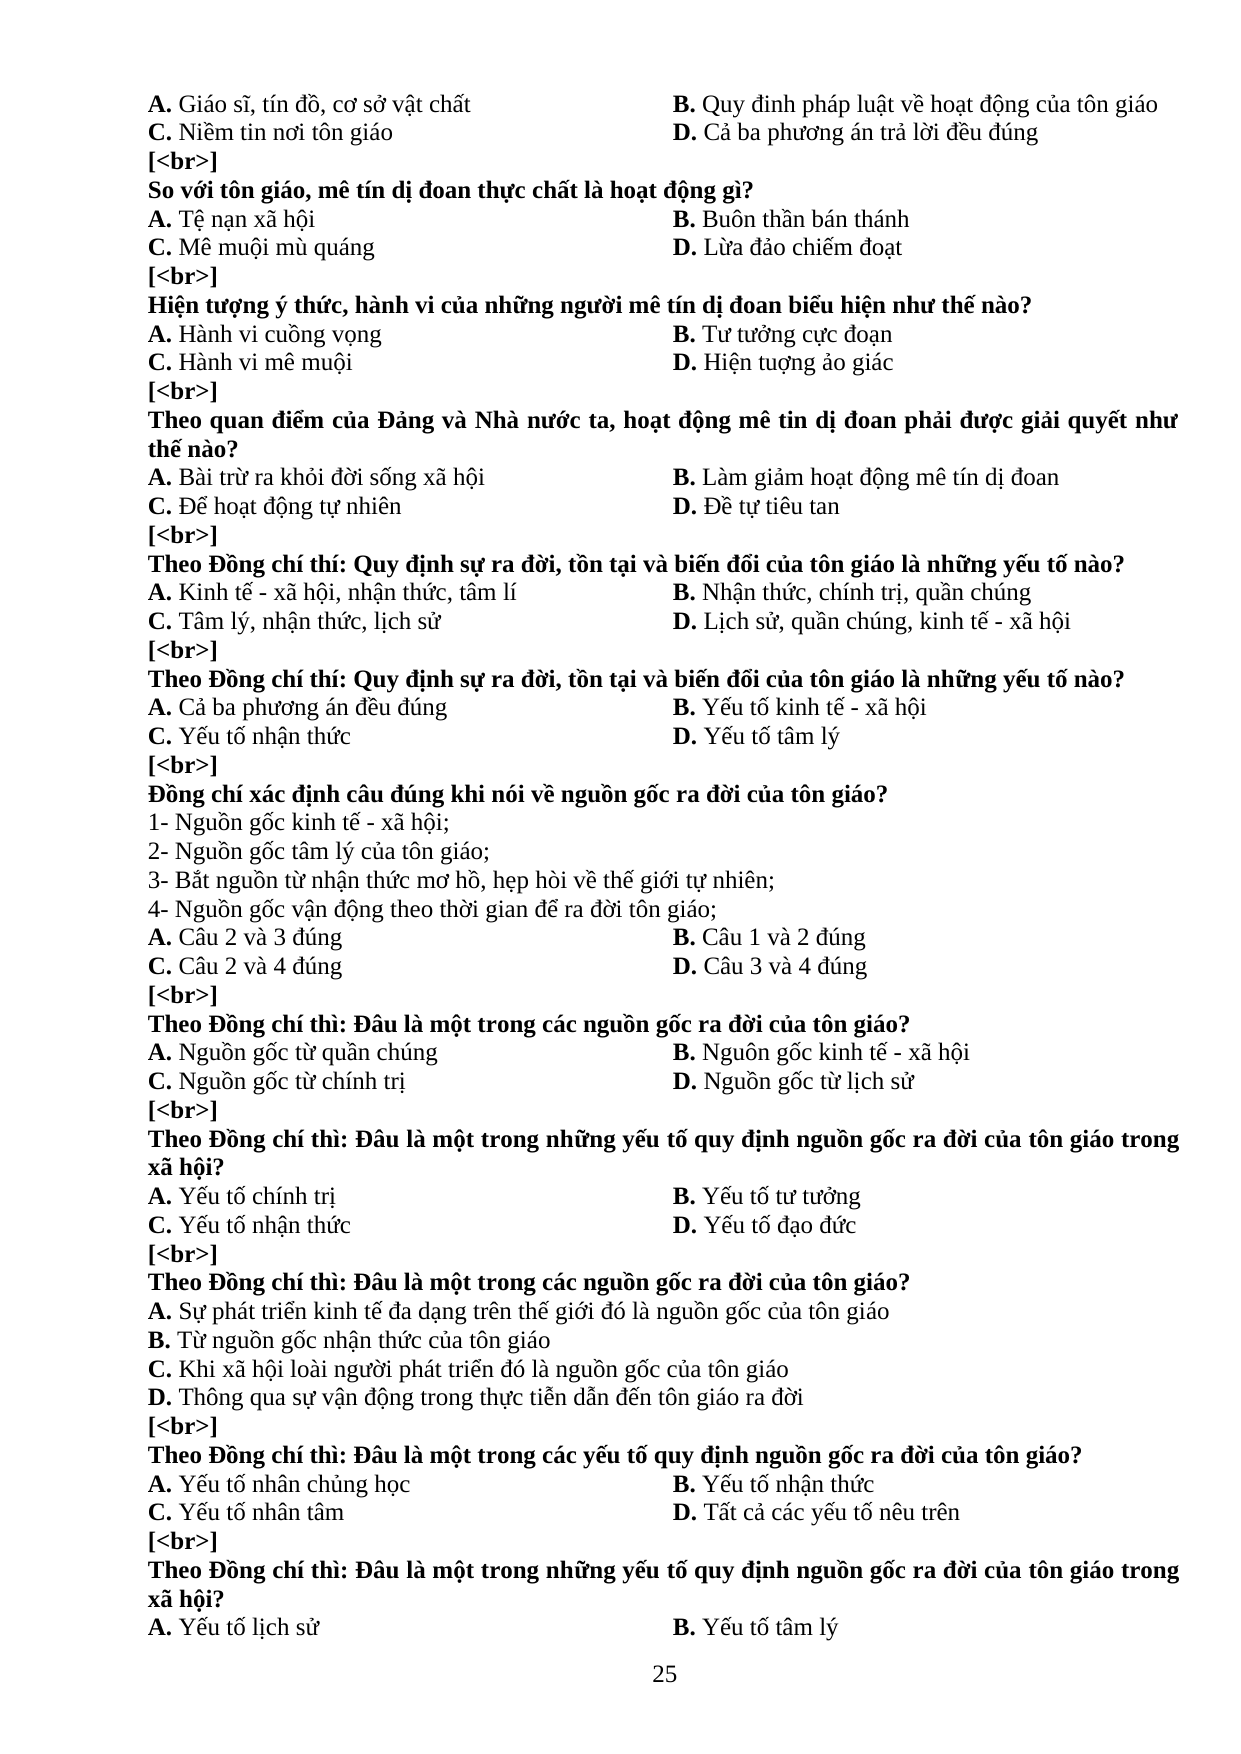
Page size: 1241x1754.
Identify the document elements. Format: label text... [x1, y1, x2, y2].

text C. Tâm lý, nhận thức, lịch sử D. Lịch sử, quần chúng, kinh tế - xã hội [148, 606, 1181, 635]
text A. Bài trừ ra khỏi đời sống xã hội B. Làm giảm hoạt động mê tín dị đoan [148, 462, 1181, 491]
text A. Cả ba phương án đều đúng B. Yếu tố kinh tế - xã hội [148, 692, 1181, 721]
text A. Yếu tố lịch sử B. Yếu tố tâm lý [148, 1612, 1181, 1641]
text C. Niềm tin nơi tôn giáo D. Cả ba phương án trả lời đều đúng [148, 117, 1181, 146]
text [<br>] [148, 980, 1181, 1009]
text A. Câu 2 và 3 đúng B. Câu 1 và 2 đúng [148, 922, 1181, 951]
text A. Yếu tố chính trị B. Yếu tố tư tưởng [148, 1181, 1181, 1210]
text C. Yếu tố nhân tâm D. Tất cả các yếu tố nêu trên [148, 1497, 1181, 1526]
text [<br>] [148, 1526, 1181, 1555]
text So với tôn giáo, mê tín dị đoan thực chất là hoạt động gì? [148, 175, 1181, 204]
text [<br>] [148, 750, 1181, 779]
text Hiện tượng ý thức, hành vi của những người mê tín dị đoan biểu hiện như thế nào? [148, 290, 1181, 319]
text D. Thông qua sự vận động trong thực tiễn dẫn đến tôn giáo ra đời [148, 1382, 1181, 1411]
text Theo Đồng chí thí: Quy định sự ra đời, tồn tại và biến đổi của tôn giáo là những yếu tố nào? [148, 664, 1181, 692]
text [<br>] [148, 1411, 1181, 1440]
text [<br>] [148, 146, 1181, 175]
text Theo Đồng chí thí: Quy định sự ra đời, tồn tại và biến đổi của tôn giáo là những yếu tố nào? [148, 549, 1181, 577]
text [<br>] [148, 1239, 1181, 1267]
text A. Tệ nạn xã hội B. Buôn thần bán thánh [148, 204, 1181, 232]
text A. Nguồn gốc từ quần chúng B. Nguôn gốc kinh tế - xã hội [148, 1037, 1181, 1066]
text A. Sự phát triển kinh tế đa dạng trên thế giới đó là nguồn gốc của tôn giáo [148, 1296, 1181, 1325]
text Theo Đồng chí thì: Đâu là một trong các yếu tố quy định nguồn gốc ra đời của tôn giáo? [148, 1440, 1181, 1469]
text Theo Đồng chí thì: Đâu là một trong những yếu tố quy định nguồn gốc ra đời của tôn giáo trong xã hội? [148, 1555, 1181, 1612]
text Theo Đồng chí thì: Đâu là một trong các nguồn gốc ra đời của tôn giáo? [148, 1009, 1181, 1037]
text 4- Nguồn gốc vận động theo thời gian để ra đời tôn giáo; [148, 894, 1181, 922]
text [<br>] [148, 376, 1181, 405]
text 3- Bắt nguồn từ nhận thức mơ hồ, hẹp hòi về thế giới tự nhiên; [148, 865, 1181, 894]
text 2- Nguồn gốc tâm lý của tôn giáo; [148, 836, 1181, 865]
text A. Kinh tế - xã hội, nhận thức, tâm lí B. Nhận thức, chính trị, quần chúng [148, 577, 1181, 606]
text C. Mê muội mù quáng D. Lừa đảo chiếm đoạt [148, 232, 1181, 261]
text A. Yếu tố nhân chủng học B. Yếu tố nhận thức [148, 1469, 1181, 1497]
text C. Yếu tố nhận thức D. Yếu tố đạo đức [148, 1210, 1181, 1239]
text A. Hành vi cuồng vọng B. Tư tưởng cực đoạn [148, 319, 1181, 347]
text C. Hành vi mê muội D. Hiện tuợng ảo giác [148, 347, 1181, 376]
text Theo Đồng chí thì: Đâu là một trong những yếu tố quy định nguồn gốc ra đời của tôn giáo trong xã hội? [148, 1124, 1181, 1181]
text C. Để hoạt động tự nhiên D. Đề tự tiêu tan [148, 491, 1181, 520]
text [<br>] [148, 1095, 1181, 1124]
text C. Yếu tố nhận thức D. Yếu tố tâm lý [148, 721, 1181, 750]
text C. Câu 2 và 4 đúng D. Câu 3 và 4 đúng [148, 951, 1181, 980]
text B. Từ nguồn gốc nhận thức của tôn giáo [148, 1325, 1181, 1354]
text [<br>] [148, 261, 1181, 290]
text A. Giáo sĩ, tín đồ, cơ sở vật chất B. Quy đinh pháp luật về hoạt động của tôn giáo [148, 89, 1181, 117]
text 1- Nguồn gốc kinh tế - xã hội; [148, 807, 1181, 836]
text [<br>] [148, 635, 1181, 664]
text [<br>] [148, 520, 1181, 549]
text Theo Đồng chí thì: Đâu là một trong các nguồn gốc ra đời của tôn giáo? [148, 1267, 1181, 1296]
text Theo quan điểm của Đảng và Nhà nước ta, hoạt động mê tin dị đoan phải được giải quyết như thế nào? [148, 405, 1181, 462]
text Đồng chí xác định câu đúng khi nói về nguồn gốc ra đời của tôn giáo? [148, 779, 1181, 807]
text C. Khi xã hội loài người phát triển đó là nguồn gốc của tôn giáo [148, 1354, 1181, 1382]
text C. Nguồn gốc từ chính trị D. Nguồn gốc từ lịch sử [148, 1066, 1181, 1095]
